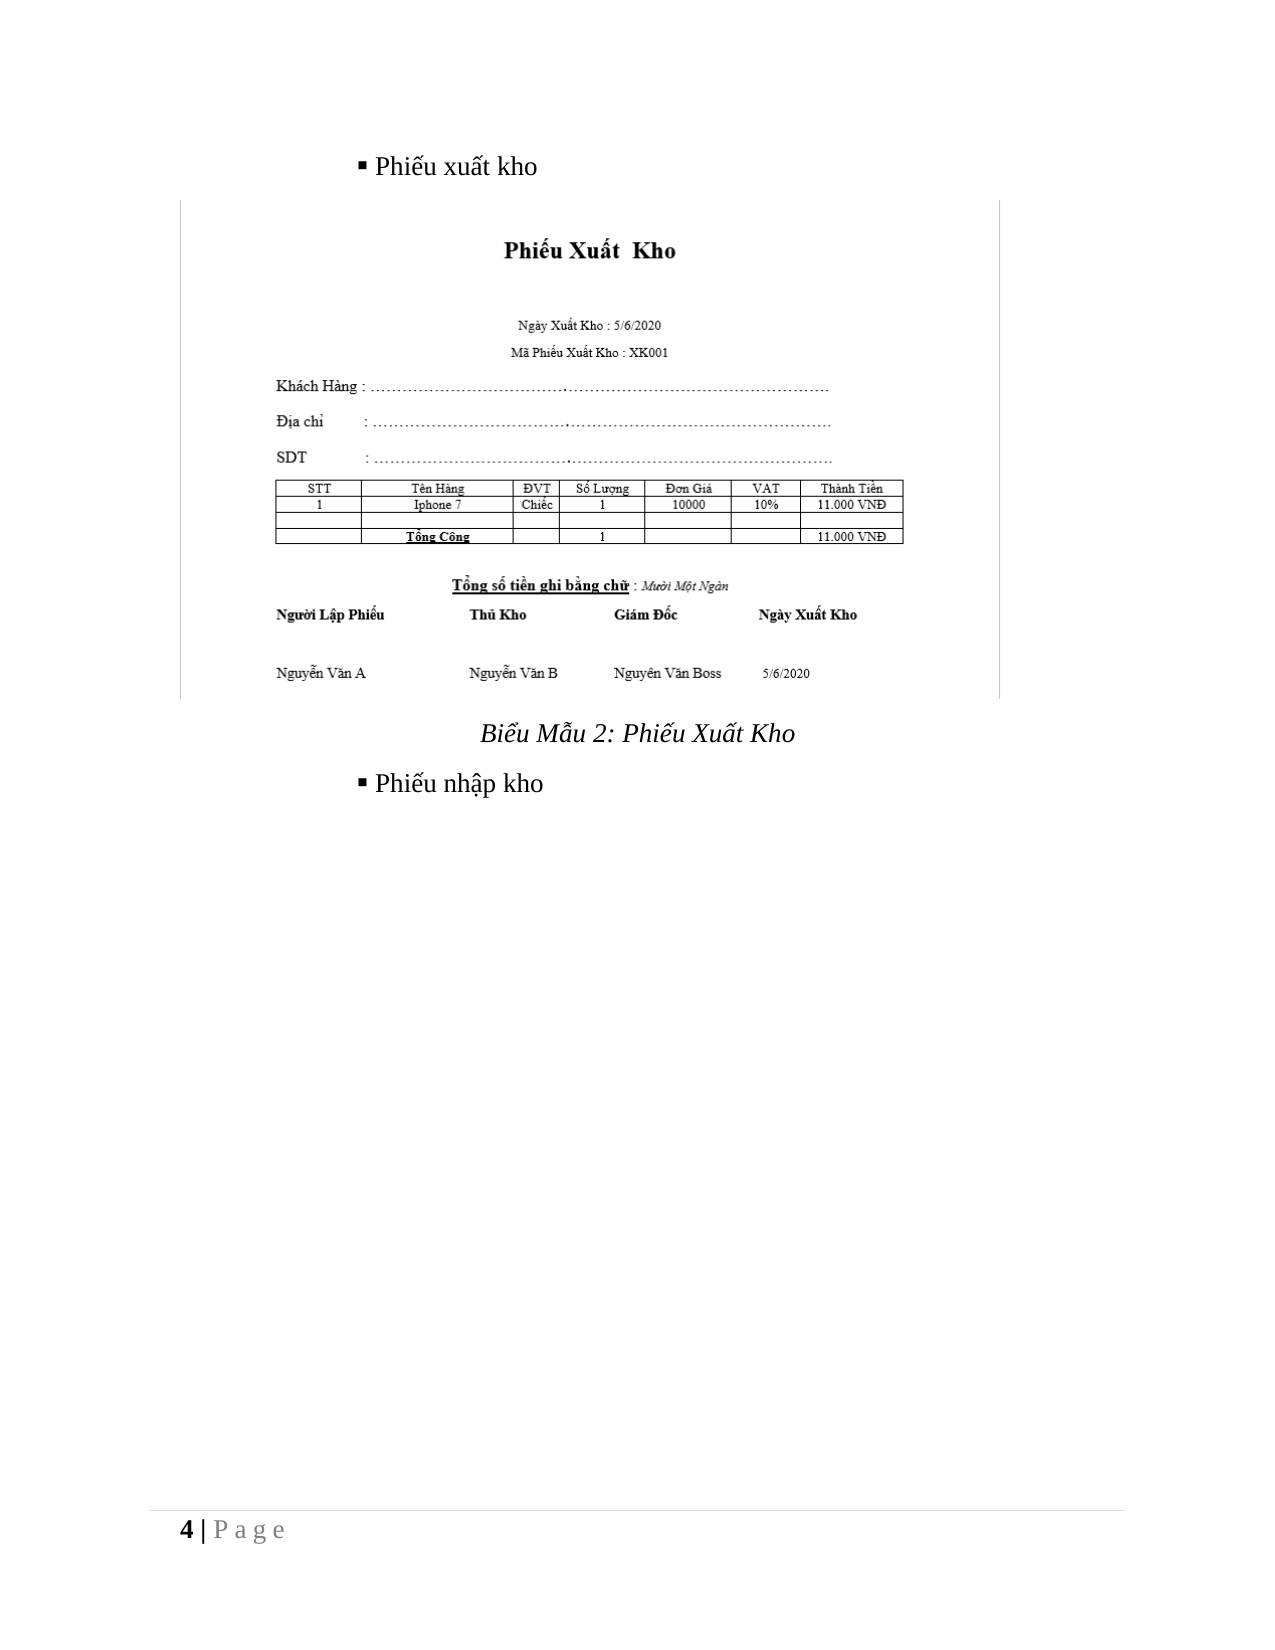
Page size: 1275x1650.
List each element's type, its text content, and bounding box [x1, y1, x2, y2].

picture [180, 200, 1001, 699]
list Phiếu nhập kho [356, 768, 1125, 799]
text Biểu Mẫu 2: Phiếu Xuất Kho [150, 717, 1125, 748]
list Phiếu xuất kho [356, 150, 1125, 181]
